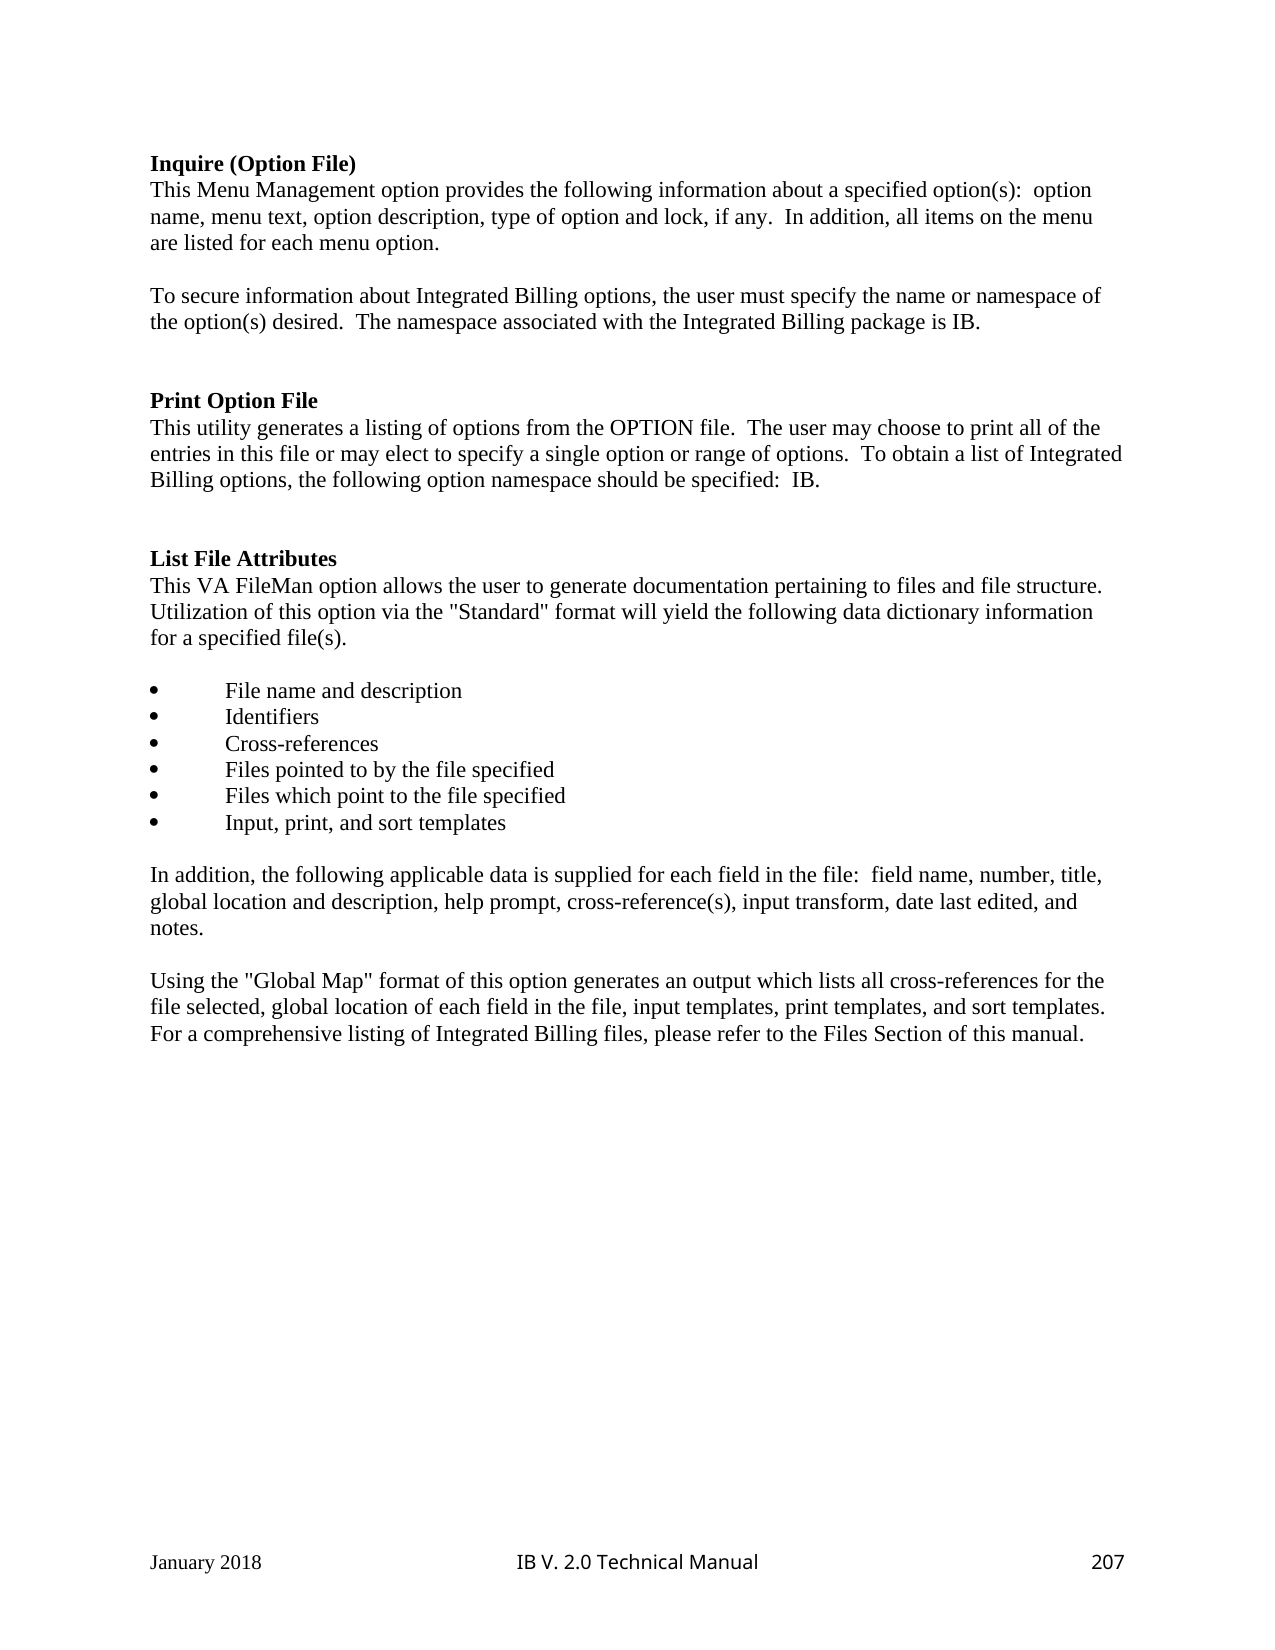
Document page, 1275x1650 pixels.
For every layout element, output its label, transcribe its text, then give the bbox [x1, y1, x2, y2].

text To secure information about Integrated Billing options, the user must specify the name or namespace of the option(s) desired. The namespace associated with the Integrated Billing package is IB. [150, 282, 1125, 334]
text Input, print, and sort templates [150, 809, 1125, 835]
text Identifiers [150, 703, 1125, 730]
text Print Option File [150, 387, 1125, 413]
text Cross-references [150, 730, 1125, 756]
text This Menu Management option provides the following information about a specified option(s): option name, menu text, option description, type of option and lock, if any. In addition, all items on the menu are listed for each menu option. [150, 176, 1125, 255]
text Files pointed to by the file specified [150, 756, 1125, 782]
text This VA FileMan option allows the user to generate documentation pertaining to files and file structure. Utilization of this option via the "Standard" format will yield the following data dictionary information for a specified file(s). [150, 572, 1125, 651]
text Files which point to the file specified [150, 782, 1125, 809]
text Using the "Global Map" format of this option generates an output which lists all cross-references for the file selected, global location of each field in the file, input templates, print templates, and sort templates. For a comprehensive listing of Integrated Billing files, please refer to the Files Section of this manual. [150, 967, 1125, 1046]
text Integrated Billing initialization routines which reside in the UCI in which %INDEX is being run, as well as local routines found within the Integrated Billing namespace, should be omitted at the "routine(s) ?>" prompt. To omit routines from selection, preface the namespace with a minus sign (-).Inquire (Option File) [150, 150, 1125, 176]
text File name and description [150, 677, 1125, 703]
text This utility generates a listing of options from the OPTION file. The user may choose to print all of the entries in this file or may elect to specify a single option or range of options. To obtain a list of Integrated Billing options, the following option namespace should be specified: IB. [150, 413, 1125, 493]
text In addition, the following applicable data is supplied for each field in the file: field name, number, title, global location and description, help prompt, cross-reference(s), input transform, date last edited, and notes. [150, 862, 1125, 941]
text List File Attributes [150, 545, 1125, 572]
